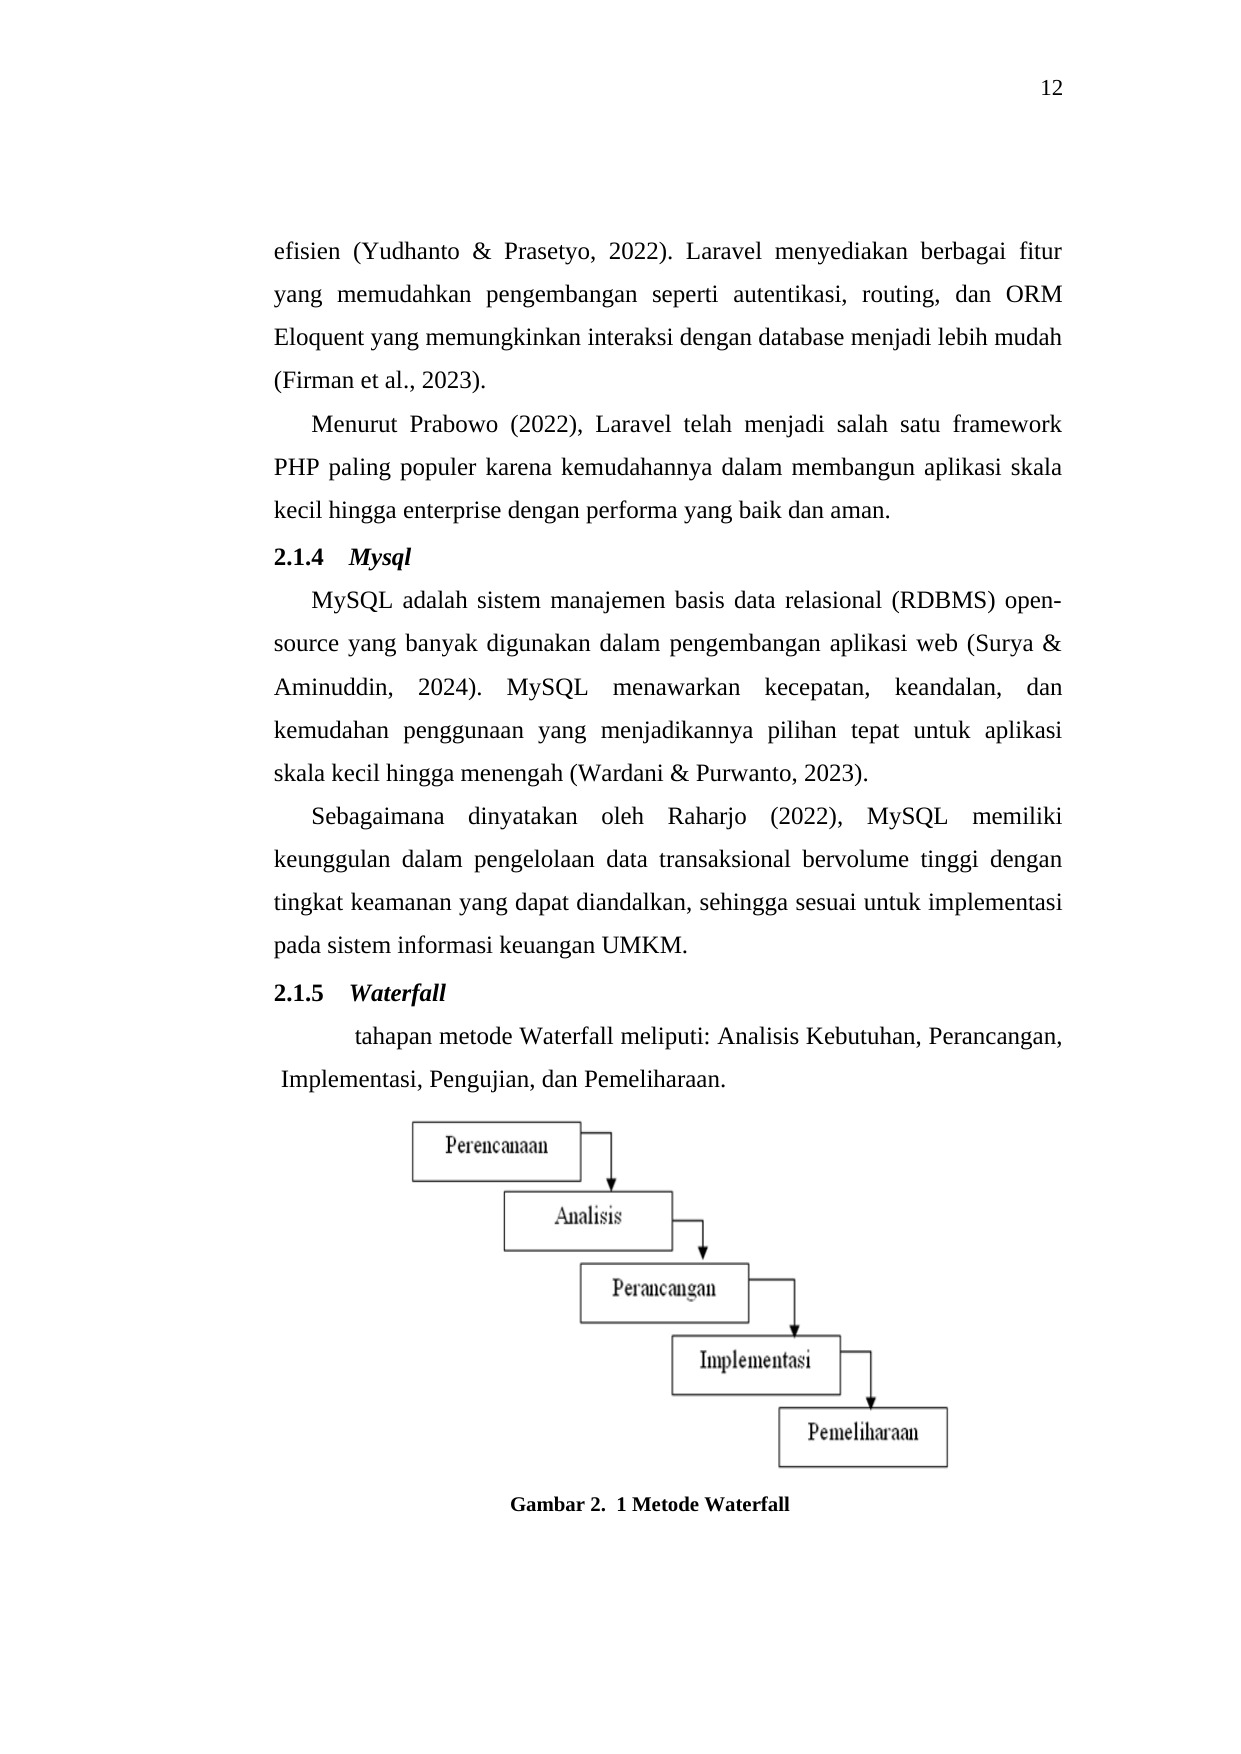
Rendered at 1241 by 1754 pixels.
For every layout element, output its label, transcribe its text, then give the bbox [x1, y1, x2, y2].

text Gambar 2. 1 Metode Waterfall [236, 1492, 1063, 1516]
text Menurut Prabowo (2022), Laravel telah menjadi salah satu framework PHP paling populer karena kemudahannya dalam membangun aplikasi skala kecil hingga enterprise dengan performa yang baik dan aman. [274, 409, 1063, 524]
picture [398, 1107, 962, 1479]
text Sebagaimana dinyatakan oleh Raharjo (2022), MySQL memiliki keunggulan dalam pengelolaan data transaksional bervolume tinggi dengan tingkat keamanan yang dapat diandalkan, sehingga sesuai untuk implementasi pada sistem informasi keuangan UMKM. [274, 801, 1063, 959]
text MySQL adalah sistem manajemen basis data relasional (RDBMS) open-source yang banyak digunakan dalam pengembangan aplikasi web (Surya & Aminuddin, 2024). MySQL menawarkan kecepatan, keandalan, dan kemudahan penggunaan yang menjadikannya pilihan tepat untuk aplikasi skala kecil hingga menengah (Wardani & Purwanto, 2023). [274, 585, 1063, 787]
text Waterfall [274, 978, 1063, 1006]
text Mysql [274, 542, 1063, 571]
text tahapan metode Waterfall meliputi: Analisis Kebutuhan, Perancangan, Implementasi, Pengujian, dan Pemeliharaan. [281, 1021, 1063, 1093]
